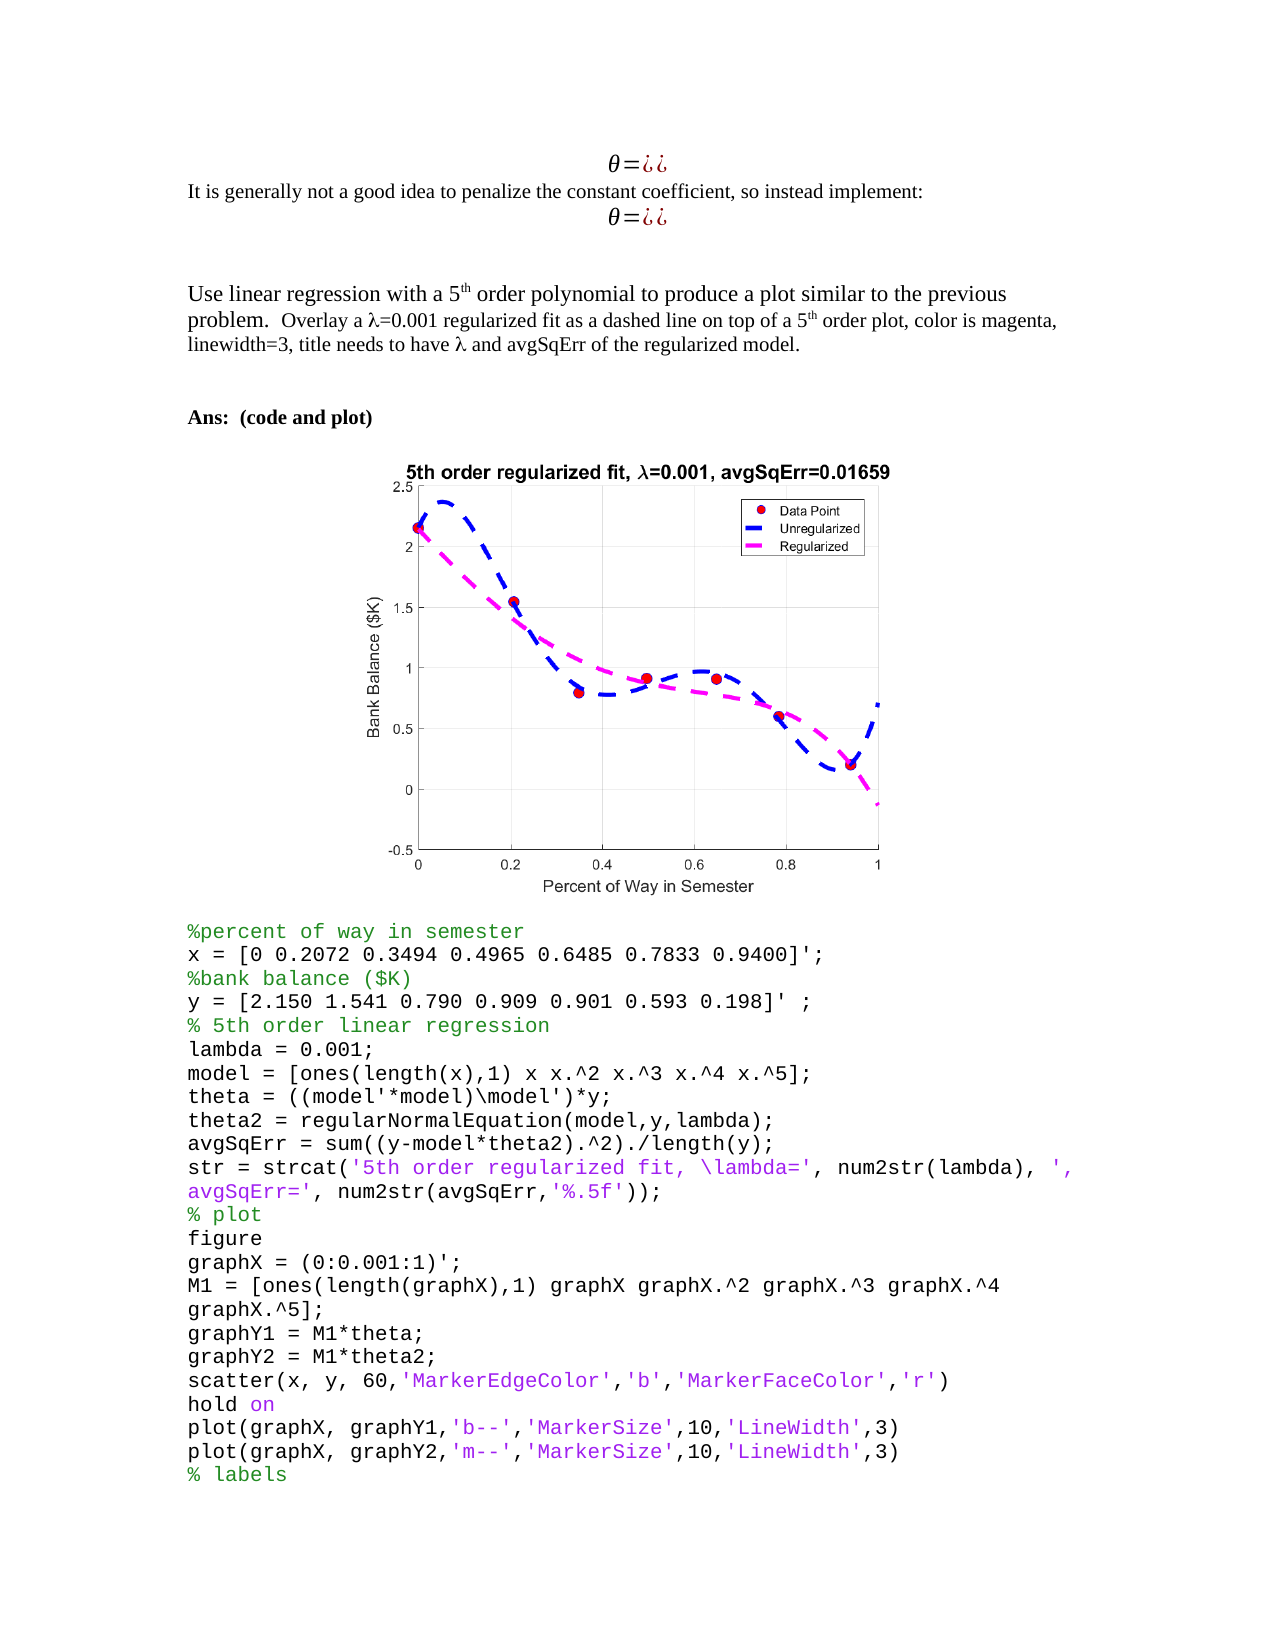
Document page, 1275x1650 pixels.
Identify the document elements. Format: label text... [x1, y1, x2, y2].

text theta2 = regularNormalEquation(model,y,lambda); [187, 1110, 1087, 1133]
text Use linear regression with a 5th order polynomial to produce a plot similar to the previous problem. Overlay a =0.001 regularized fit as a dashed line on top of a 5th order plot, color is magenta, linewidth=3, title needs to have  and avgSqErr of the regularized model. [187, 280, 1087, 356]
text theta = ((model'*model)\model')*y; [187, 1086, 1087, 1110]
text %bank balance ($K) [187, 968, 1087, 992]
text str = strcat('5th order regularized fit, \lambda=', num2str(lambda), ', avgSqErr=', num2str(avgSqErr,'%.5f')); [187, 1157, 1087, 1204]
text M1 = [ones(length(graphX),1) graphX graphX.^2 graphX.^3 graphX.^4 graphX.^5]; [187, 1275, 1087, 1323]
text Ans: (code and plot) [187, 404, 1087, 429]
picture [341, 452, 934, 897]
text avgSqErr = sum((y-model*theta2).^2)./length(y); [187, 1133, 1087, 1157]
text x = [0 0.2072 0.3494 0.4965 0.6485 0.7833 0.9400]'; [187, 944, 1087, 968]
text plot(graphX, graphY2,'m--','MarkerSize',10,'LineWidth',3) [187, 1441, 1087, 1464]
text It is generally not a good idea to penalize the constant coefficient, so instead implement: [187, 179, 1087, 203]
text hold on [187, 1393, 1087, 1417]
text figure [187, 1228, 1087, 1252]
text % 5th order linear regression [187, 1015, 1087, 1039]
text graphX = (0:0.001:1)'; [187, 1252, 1087, 1275]
text lambda = 0.001; [187, 1039, 1087, 1062]
text y = [2.150 1.541 0.790 0.909 0.901 0.593 0.198]' ; [187, 992, 1087, 1015]
text % plot [187, 1204, 1087, 1228]
text %percent of way in semester [187, 921, 1087, 944]
text graphY2 = M1*theta2; [187, 1346, 1087, 1370]
text scatter(x, y, 60,'MarkerEdgeColor','b','MarkerFaceColor','r') [187, 1370, 1087, 1393]
text plot(graphX, graphY1,'b--','MarkerSize',10,'LineWidth',3) [187, 1417, 1087, 1441]
text model = [ones(length(x),1) x x.^2 x.^3 x.^4 x.^5]; [187, 1062, 1087, 1086]
text graphY1 = M1*theta; [187, 1323, 1087, 1346]
text % labels [187, 1464, 1087, 1488]
